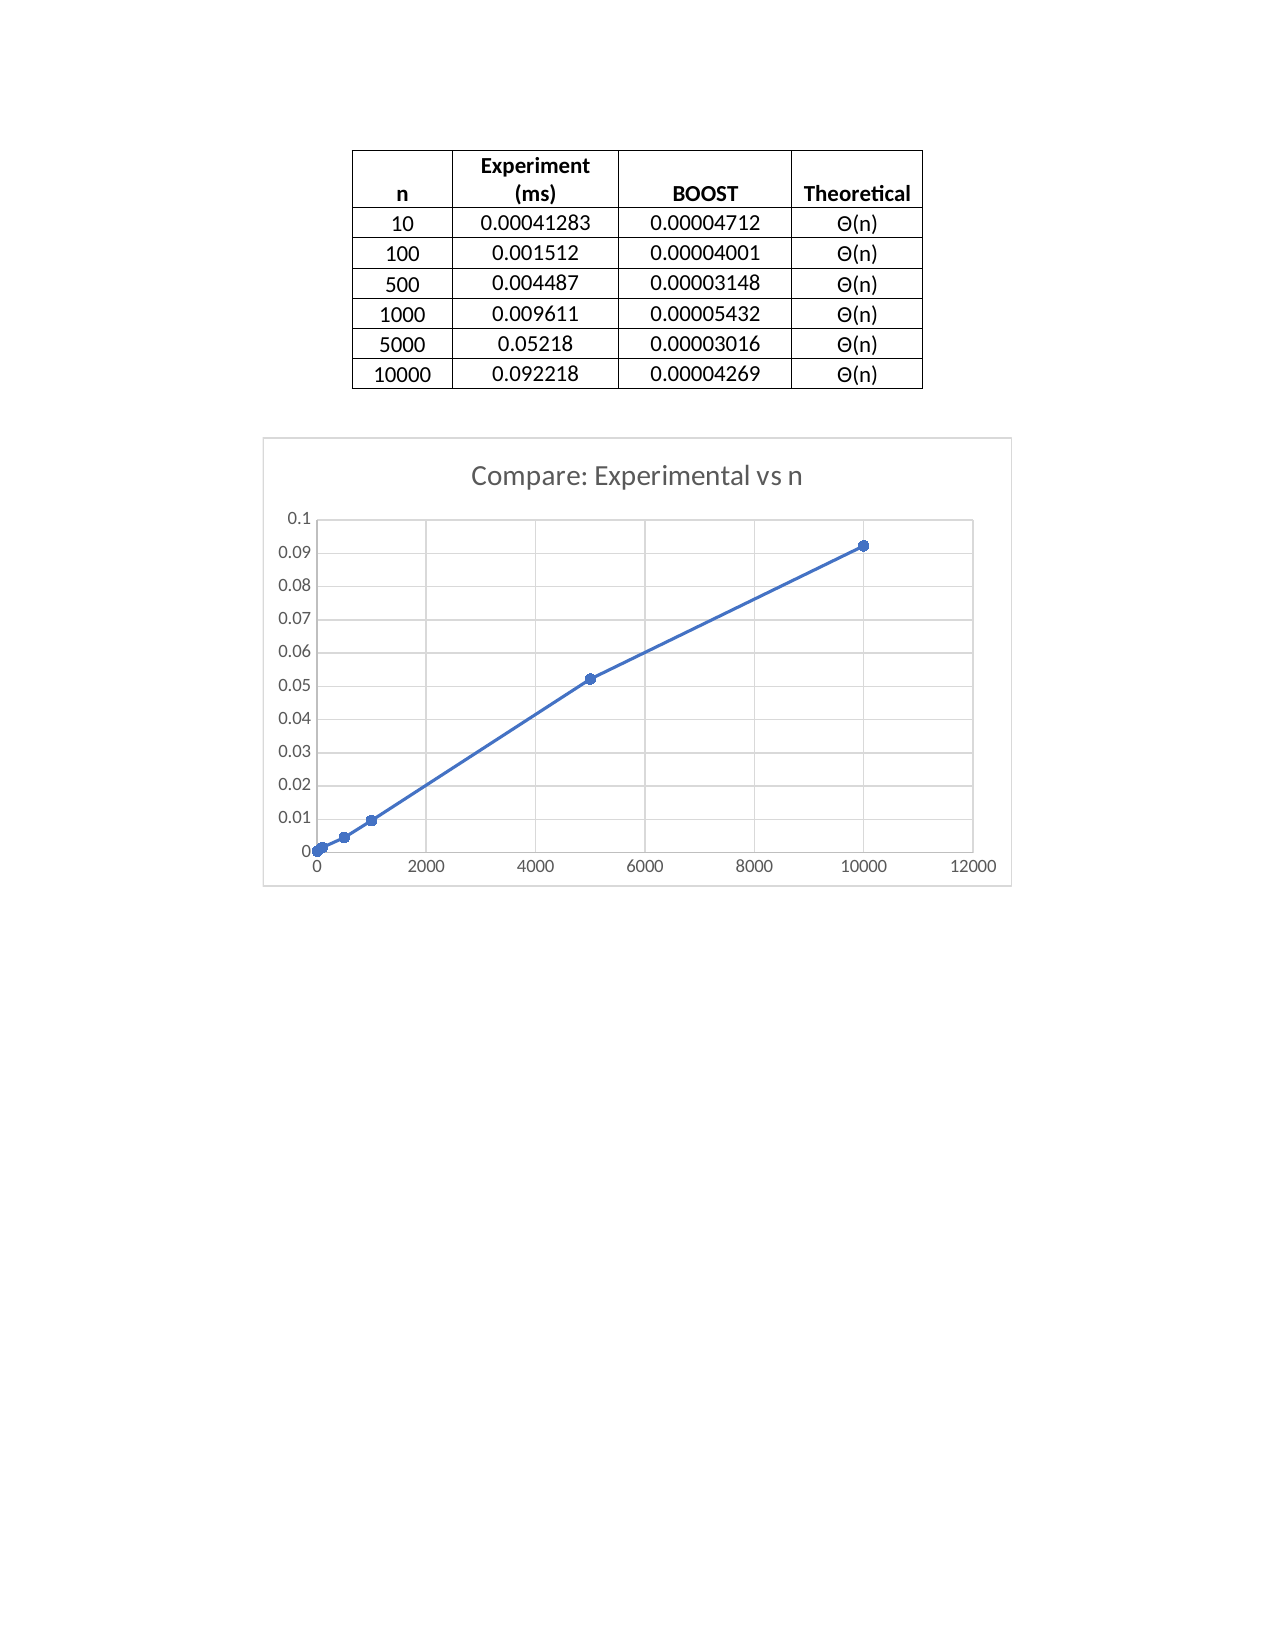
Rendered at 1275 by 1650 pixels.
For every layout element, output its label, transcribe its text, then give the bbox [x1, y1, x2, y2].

table_header BOOST [619, 151, 791, 207]
table_cell Θ(n) [792, 269, 922, 298]
table_cell 0.004487 [453, 269, 618, 298]
table_cell 1000 [353, 299, 452, 328]
table_header Theoretical [792, 151, 922, 207]
table_cell Θ(n) [792, 329, 922, 358]
table_cell 0.001512 [453, 238, 618, 267]
table_cell Θ(n) [792, 238, 922, 267]
table_cell 0.092218 [453, 359, 618, 388]
table_cell 0.00003148 [619, 269, 791, 298]
table_header n [353, 151, 452, 207]
table_cell 0.00004712 [619, 208, 791, 237]
table_cell 0.00041283 [453, 208, 618, 237]
table_cell 0.009611 [453, 299, 618, 328]
table_cell 10000 [353, 359, 452, 388]
table_cell 10 [353, 208, 452, 237]
table_cell 5000 [353, 329, 452, 358]
table_cell Θ(n) [792, 208, 922, 237]
table_cell 0.00005432 [619, 299, 791, 328]
table_cell Θ(n) [792, 299, 922, 328]
table_cell 100 [353, 238, 452, 267]
table_cell 0.00004269 [619, 359, 791, 388]
table_cell 500 [353, 269, 452, 298]
table_header Experiment (ms) [453, 151, 618, 207]
table_cell Θ(n) [792, 359, 922, 388]
table_cell 0.00003016 [619, 329, 791, 358]
table_cell 0.00004001 [619, 238, 791, 267]
table_cell 0.05218 [453, 329, 618, 358]
